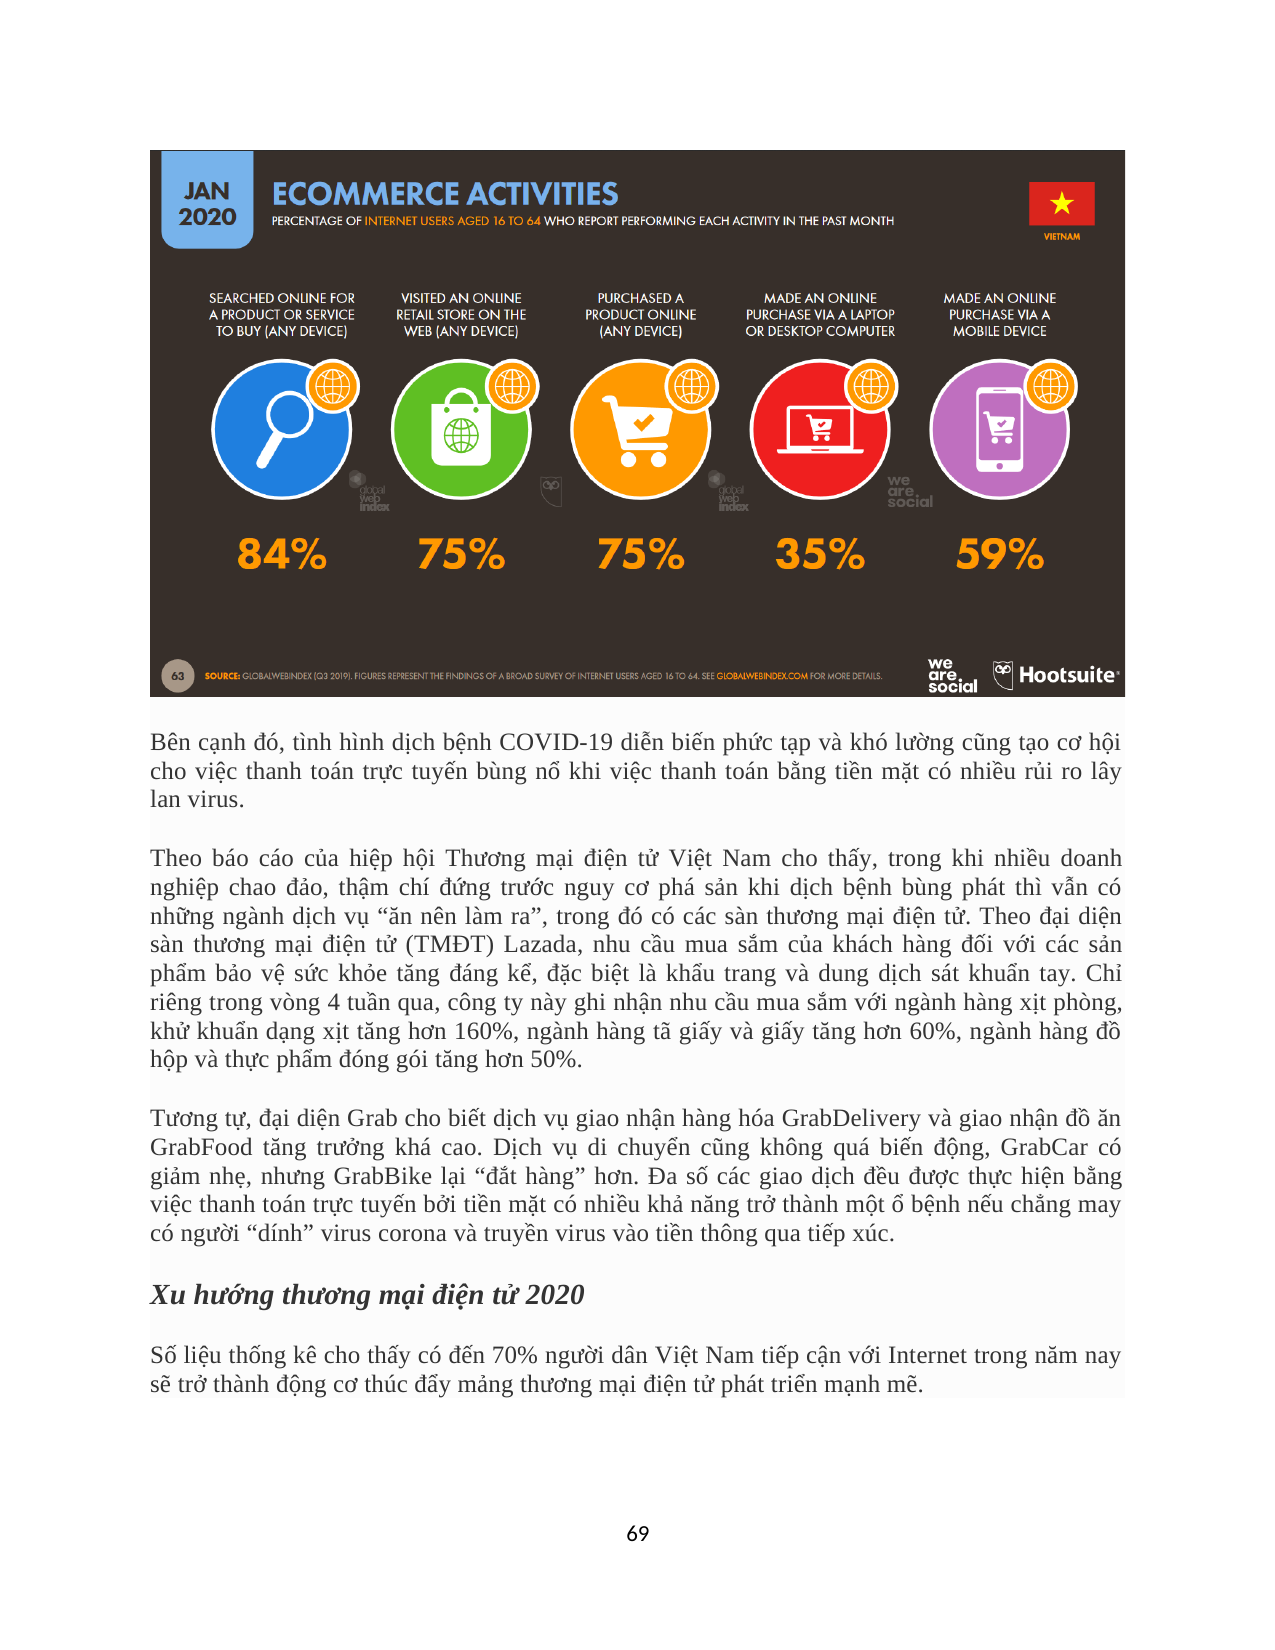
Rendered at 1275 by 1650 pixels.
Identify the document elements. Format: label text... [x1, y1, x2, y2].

text Tương tự, đại diện Grab cho biết dịch vụ giao nhận hàng hóa GrabDelivery và giao nhận đồ ăn GrabFood tăng trưởng khá cao. Dịch vụ di chuyển cũng không quá biến động, GrabCar có giảm nhẹ, nhưng GrabBike lại “đắt hàng” hơn. Đa số các giao dịch đều được thực hiện bằng việc thanh toán trực tuyến bởi tiền mặt có nhiều khả năng trở thành một ổ bệnh nếu chẳng may có người “dính” virus corona và truyền virus vào tiền thông qua tiếp xúc. [150, 1103, 1125, 1247]
text Số liệu thống kê cho thấy có đến 70% người dân Việt Nam tiếp cận với Internet trong năm nay sẽ trở thành động cơ thúc đẩy mảng thương mại điện tử phát triển mạnh mẽ. [150, 1341, 1125, 1398]
text Theo báo cáo của hiệp hội Thương mại điện tử Việt Nam cho thấy, trong khi nhiều doanh nghiệp chao đảo, thậm chí đứng trước nguy cơ phá sản khi dịch bệnh bùng phát thì vẫn có những ngành dịch vụ “ăn nên làm ra”, trong đó có các sàn thương mại điện tử. Theo đại diện sàn thương mại điện tử (TMĐT) Lazada, nhu cầu mua sắm của khách hàng đối với các sản phẩm bảo vệ sức khỏe tăng đáng kể, đặc biệt là khẩu trang và dung dịch sát khuẩn tay. Chỉ riêng trong vòng 4 tuần qua, công ty này ghi nhận nhu cầu mua sắm với ngành hàng xịt phòng, khử khuẩn dạng xịt tăng hơn 160%, ngành hàng tã giấy và giấy tăng hơn 60%, ngành hàng đồ hộp và thực phẩm đóng gói tăng hơn 50%. [150, 843, 1125, 1073]
picture [150, 150, 1125, 697]
text Bên cạnh đó, tình hình dịch bệnh COVID-19 diễn biến phức tạp và khó lường cũng tạo cơ hội cho việc thanh toán trực tuyến bùng nổ khi việc thanh toán bằng tiền mặt có nhiều rủi ro lây lan virus. [150, 727, 1125, 813]
text Xu hướng thương mại điện tử 2020 [150, 1277, 1125, 1311]
